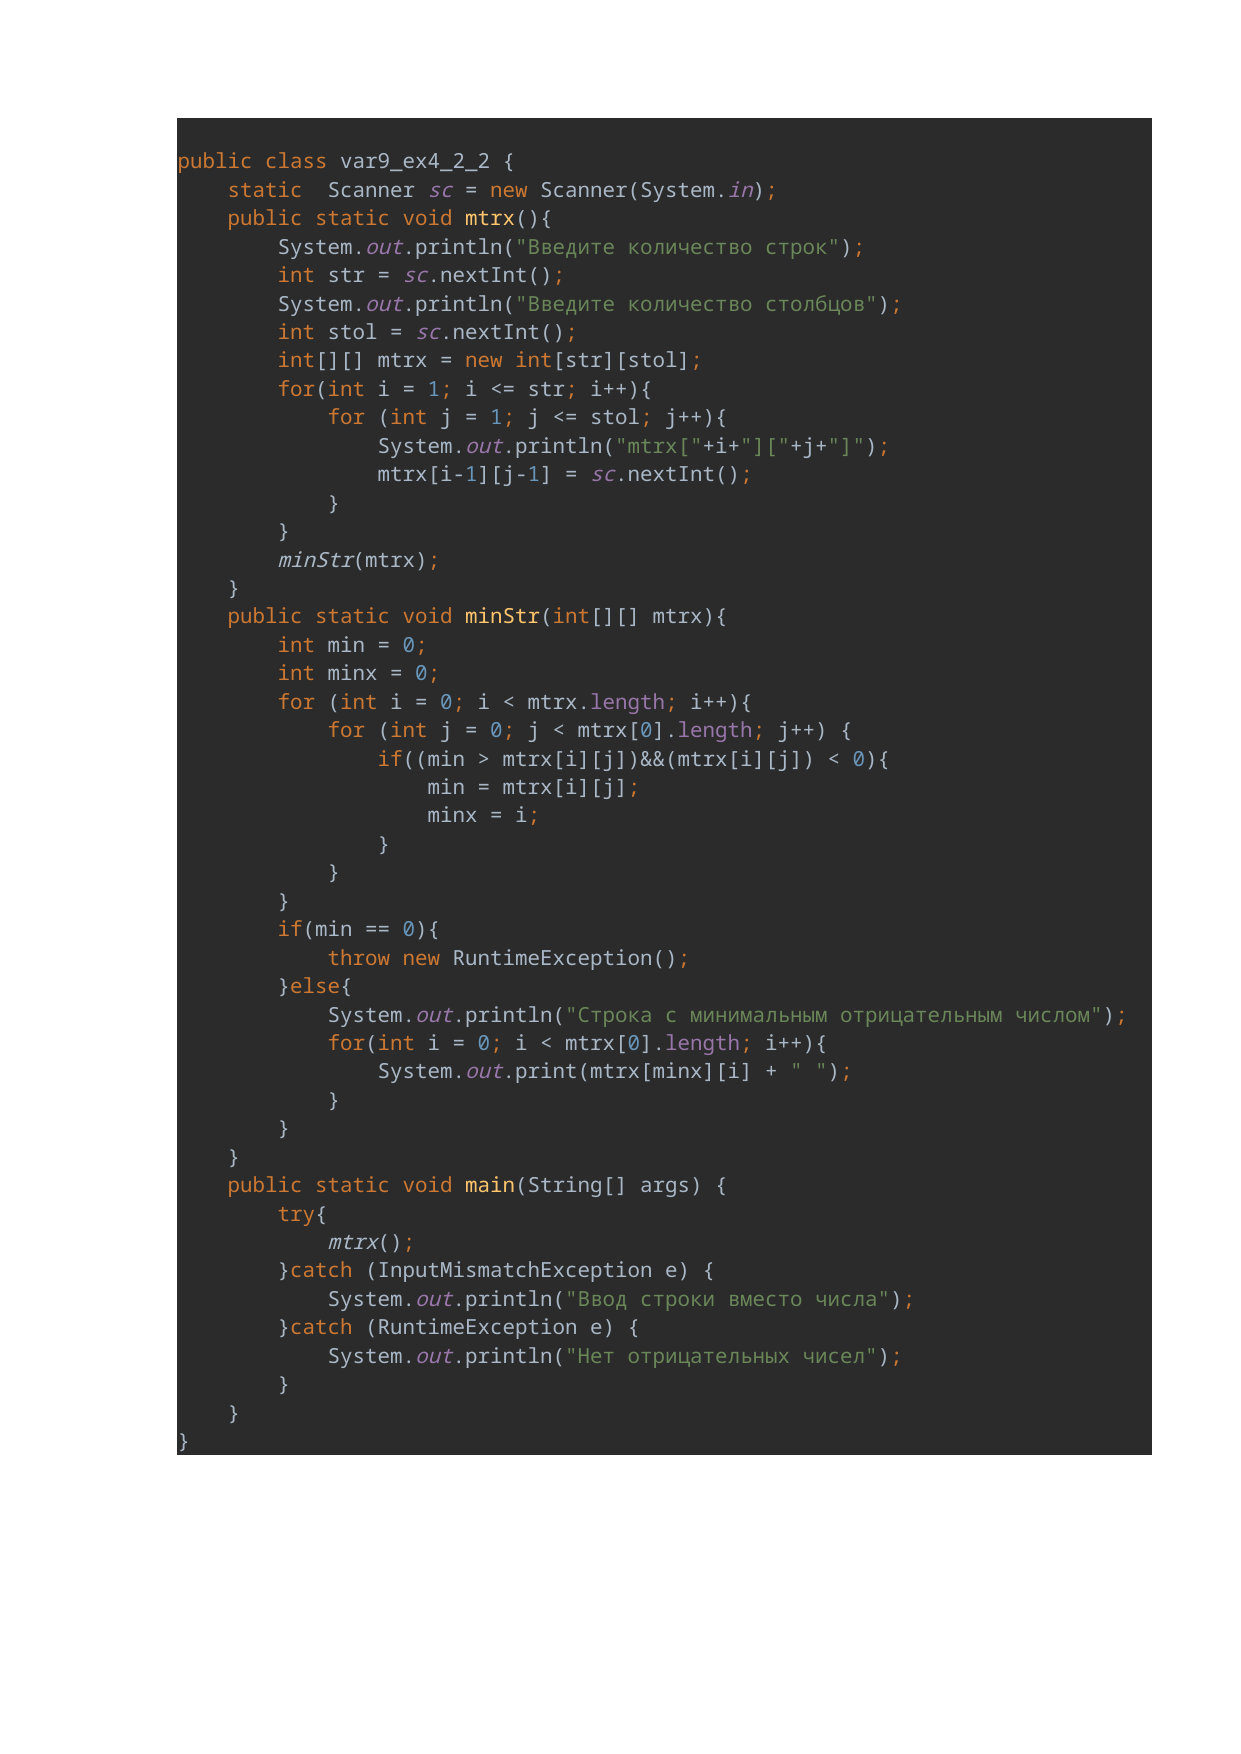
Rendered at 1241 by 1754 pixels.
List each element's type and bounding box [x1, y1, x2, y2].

text [177, 118, 1152, 1455]
